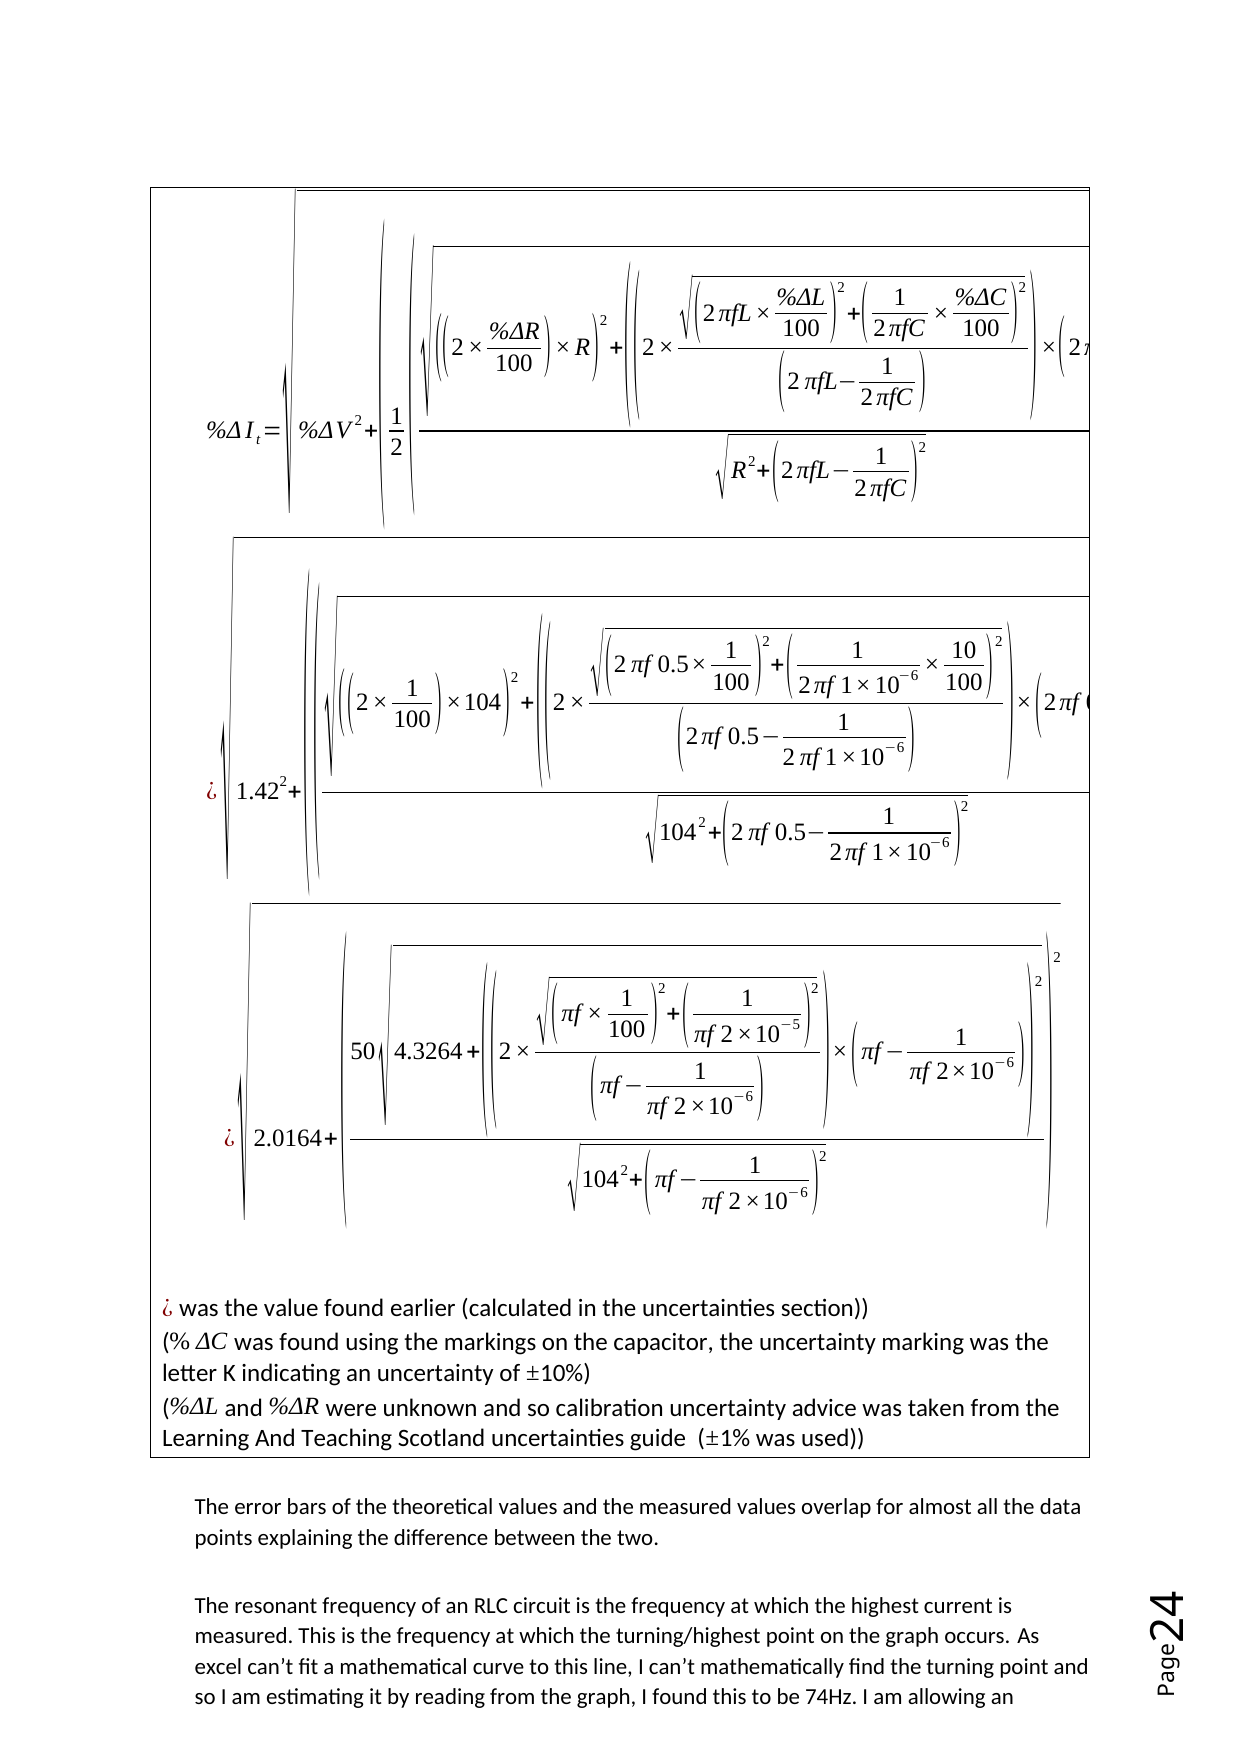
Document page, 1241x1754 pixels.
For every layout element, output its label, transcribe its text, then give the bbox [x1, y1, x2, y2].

table_header was the value found earlier (calculated in the uncertainties section)) ( was found using the markings on the capacitor, the uncertainty marking was the letter K indicating an uncertainty of 10%) ( and were unknown and so calibration uncertainty advice was taken from the Learning And Teaching Scotland uncertainties guide (1% was used)) [151, 188, 1089, 1457]
text The error bars of the theoretical values and the measured values overlap for almost all the data points explaining the difference between the two. [194, 1492, 1090, 1551]
